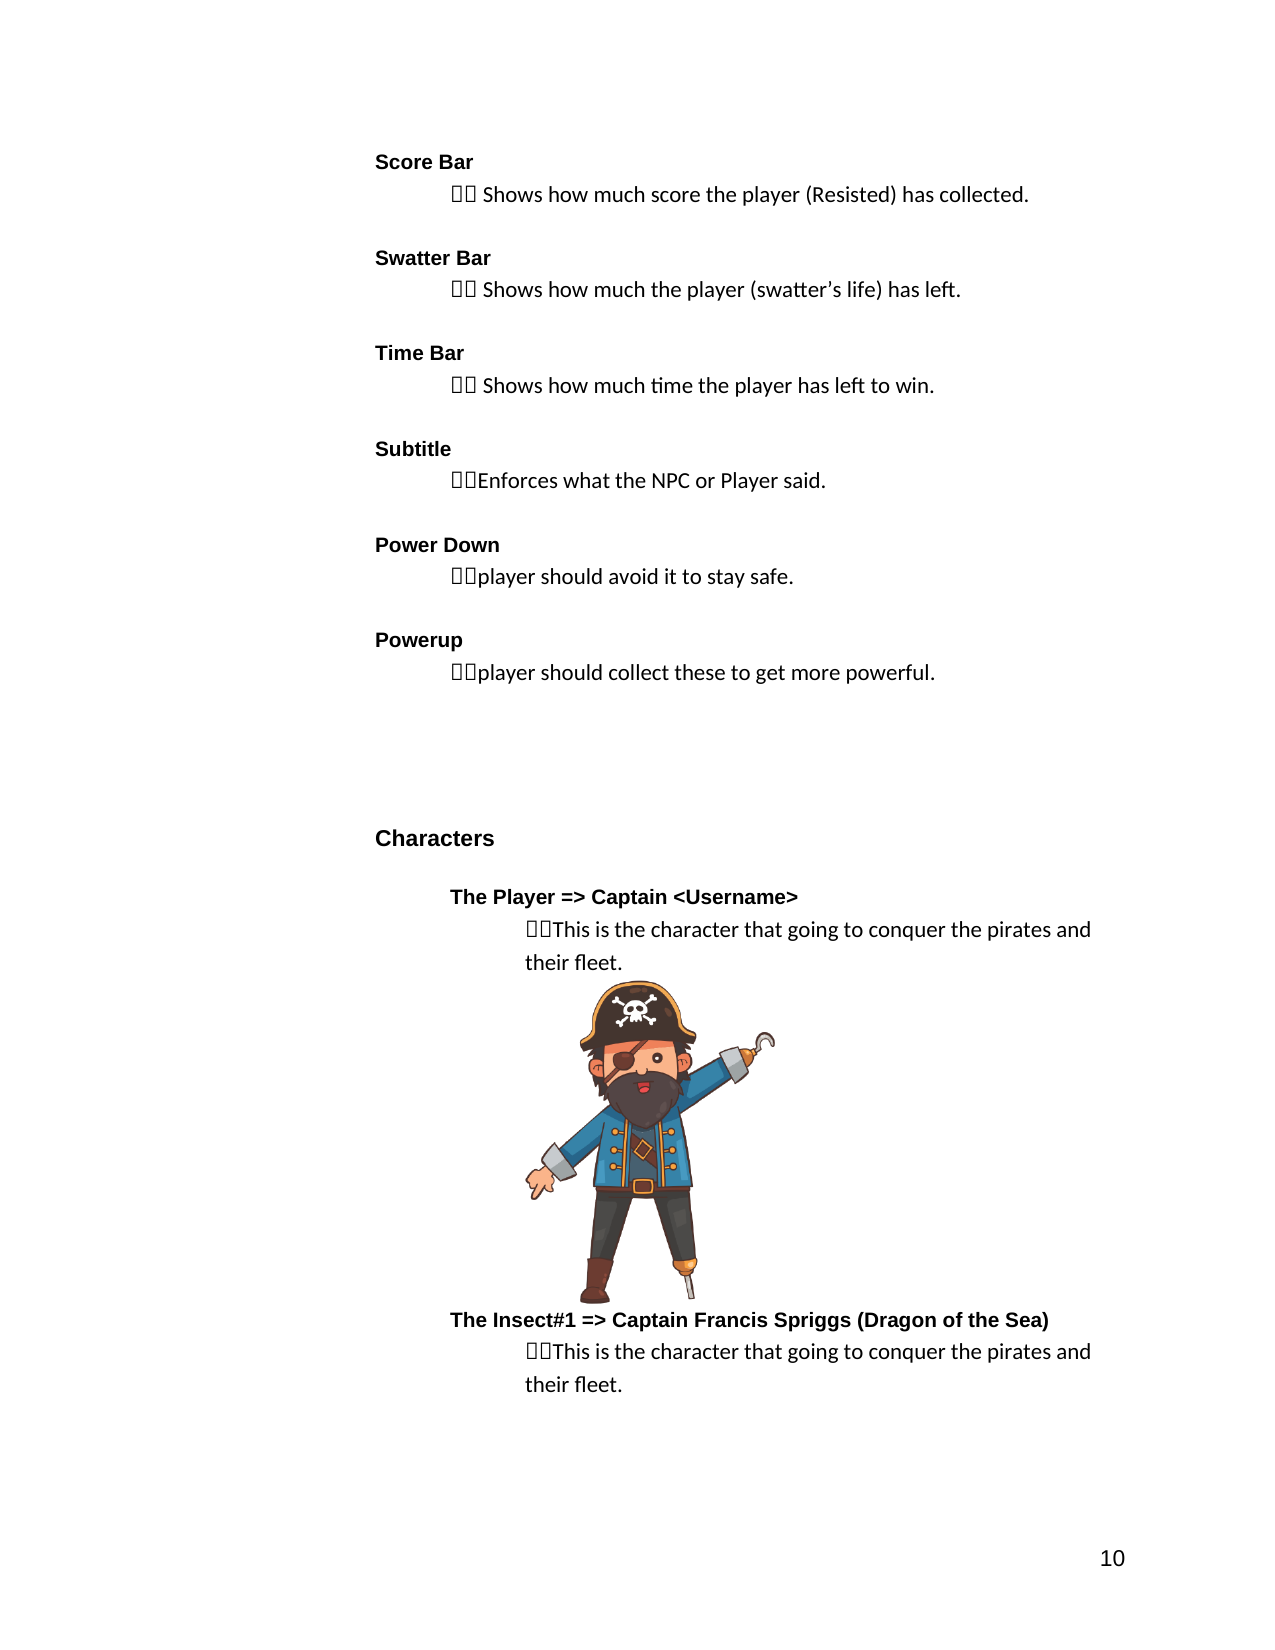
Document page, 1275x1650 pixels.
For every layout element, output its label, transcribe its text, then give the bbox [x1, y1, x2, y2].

text  Shows how much the player (swatter’s life) has left. [375, 273, 1125, 304]
text This is the character that going to conquer the pirates and their fleet. [525, 1335, 1125, 1398]
text Time Bar [375, 341, 1125, 365]
text This is the character that going to conquer the pirates and their fleet. [525, 912, 1125, 976]
text Enforces what the NPC or Player said. [375, 464, 1125, 496]
text  Shows how much time the player has left to win. [375, 369, 1125, 400]
text The Player => Captain <Username> [375, 885, 1125, 909]
text Characters [300, 824, 1125, 851]
picture [525, 980, 775, 1304]
text Subtitle [300, 437, 1125, 461]
text The Insect#1 => Captain Francis Spriggs (Dragon of the Sea) [375, 1307, 1125, 1331]
text Power Down [300, 532, 1125, 556]
text player should avoid it to stay safe. [375, 560, 1125, 591]
text Score Bar [300, 150, 1125, 174]
text player should collect these to get more powerful. [375, 656, 1125, 687]
text Powerup [300, 628, 1125, 652]
text Swatter Bar [300, 246, 1125, 269]
text  Shows how much score the player (Resisted) has collected. [375, 177, 1125, 209]
